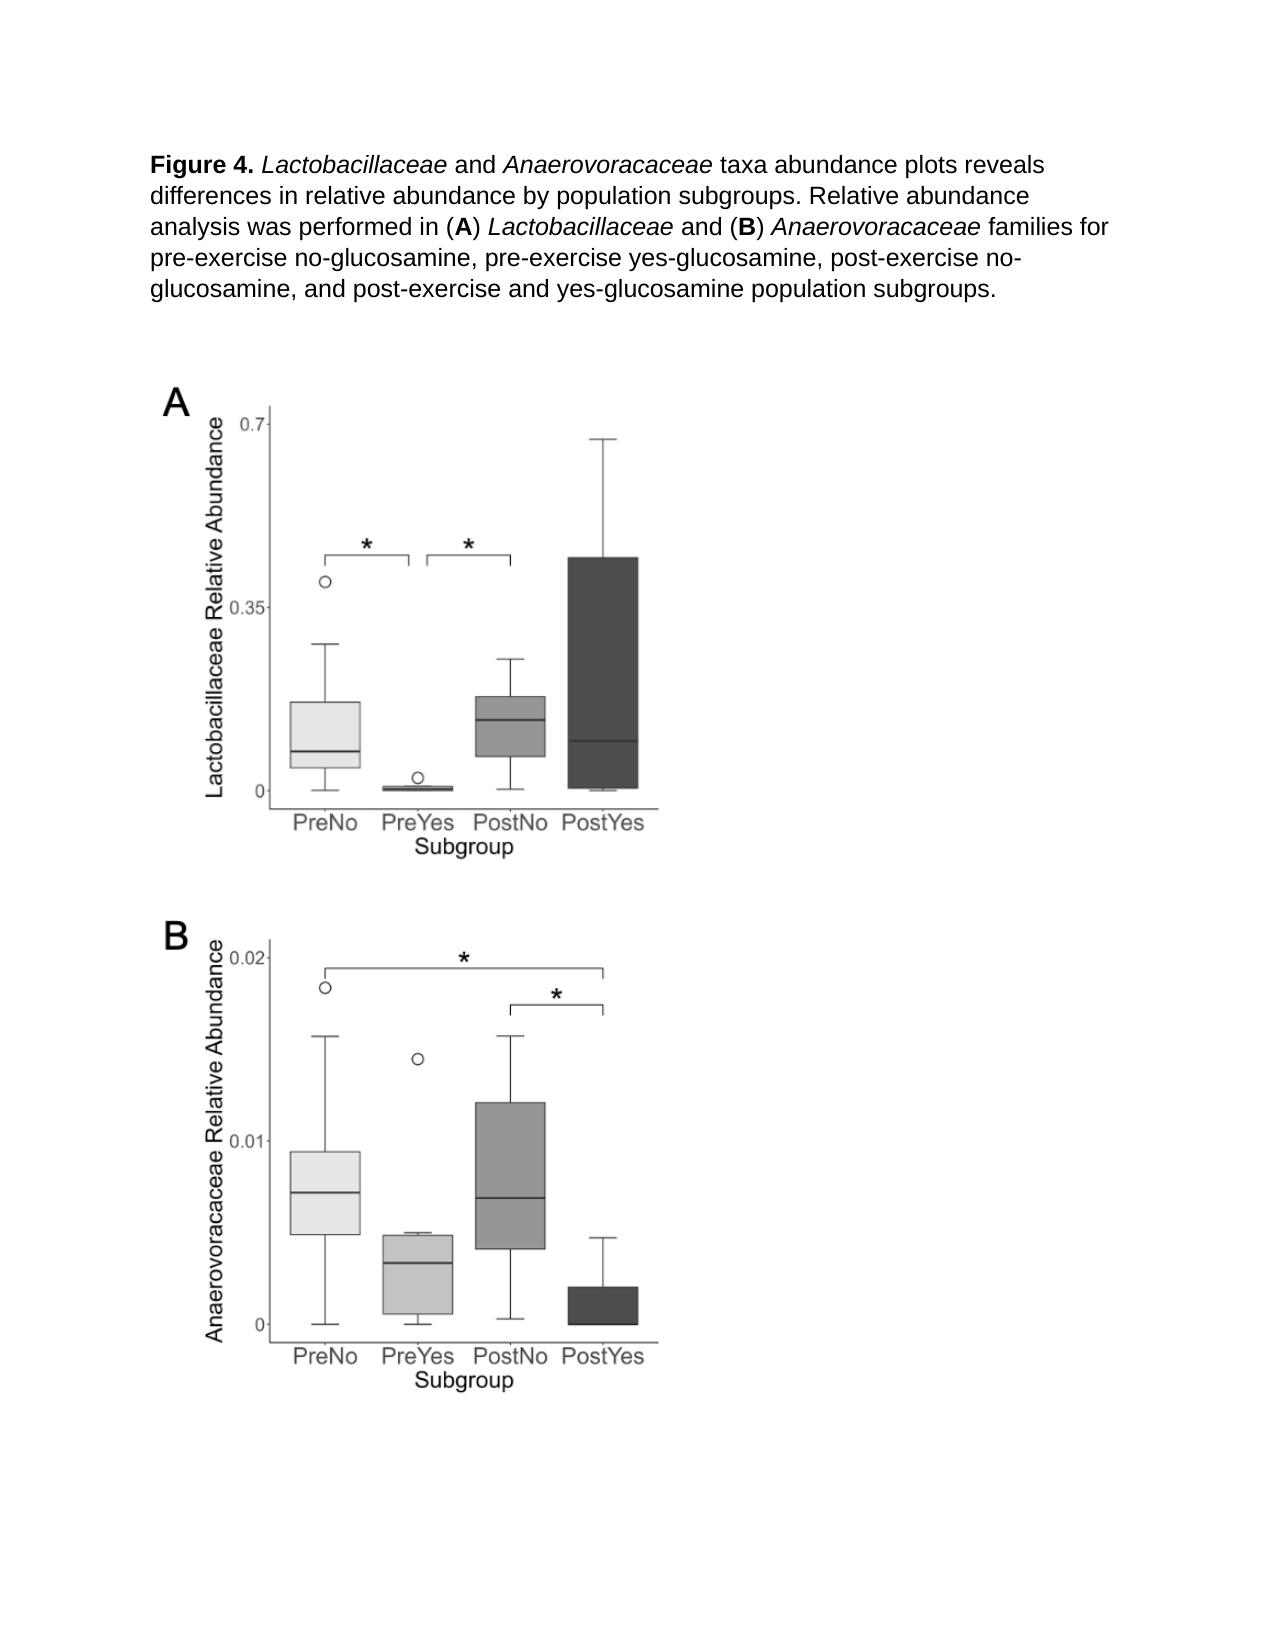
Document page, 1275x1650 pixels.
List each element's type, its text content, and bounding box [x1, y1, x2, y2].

text Figure 4. Lactobacillaceae and Anaerovoracaceae taxa abundance plots reveals differences in relative abundance by population subgroups. Relative abundance analysis was performed in (A) Lactobacillaceae and (B) Anaerovoracaceae families for pre-exercise no-glucosamine, pre-exercise yes-glucosamine, post-exercise no-glucosamine, and post-exercise and yes-glucosamine population subgroups. [150, 150, 1125, 303]
picture [150, 370, 679, 1435]
